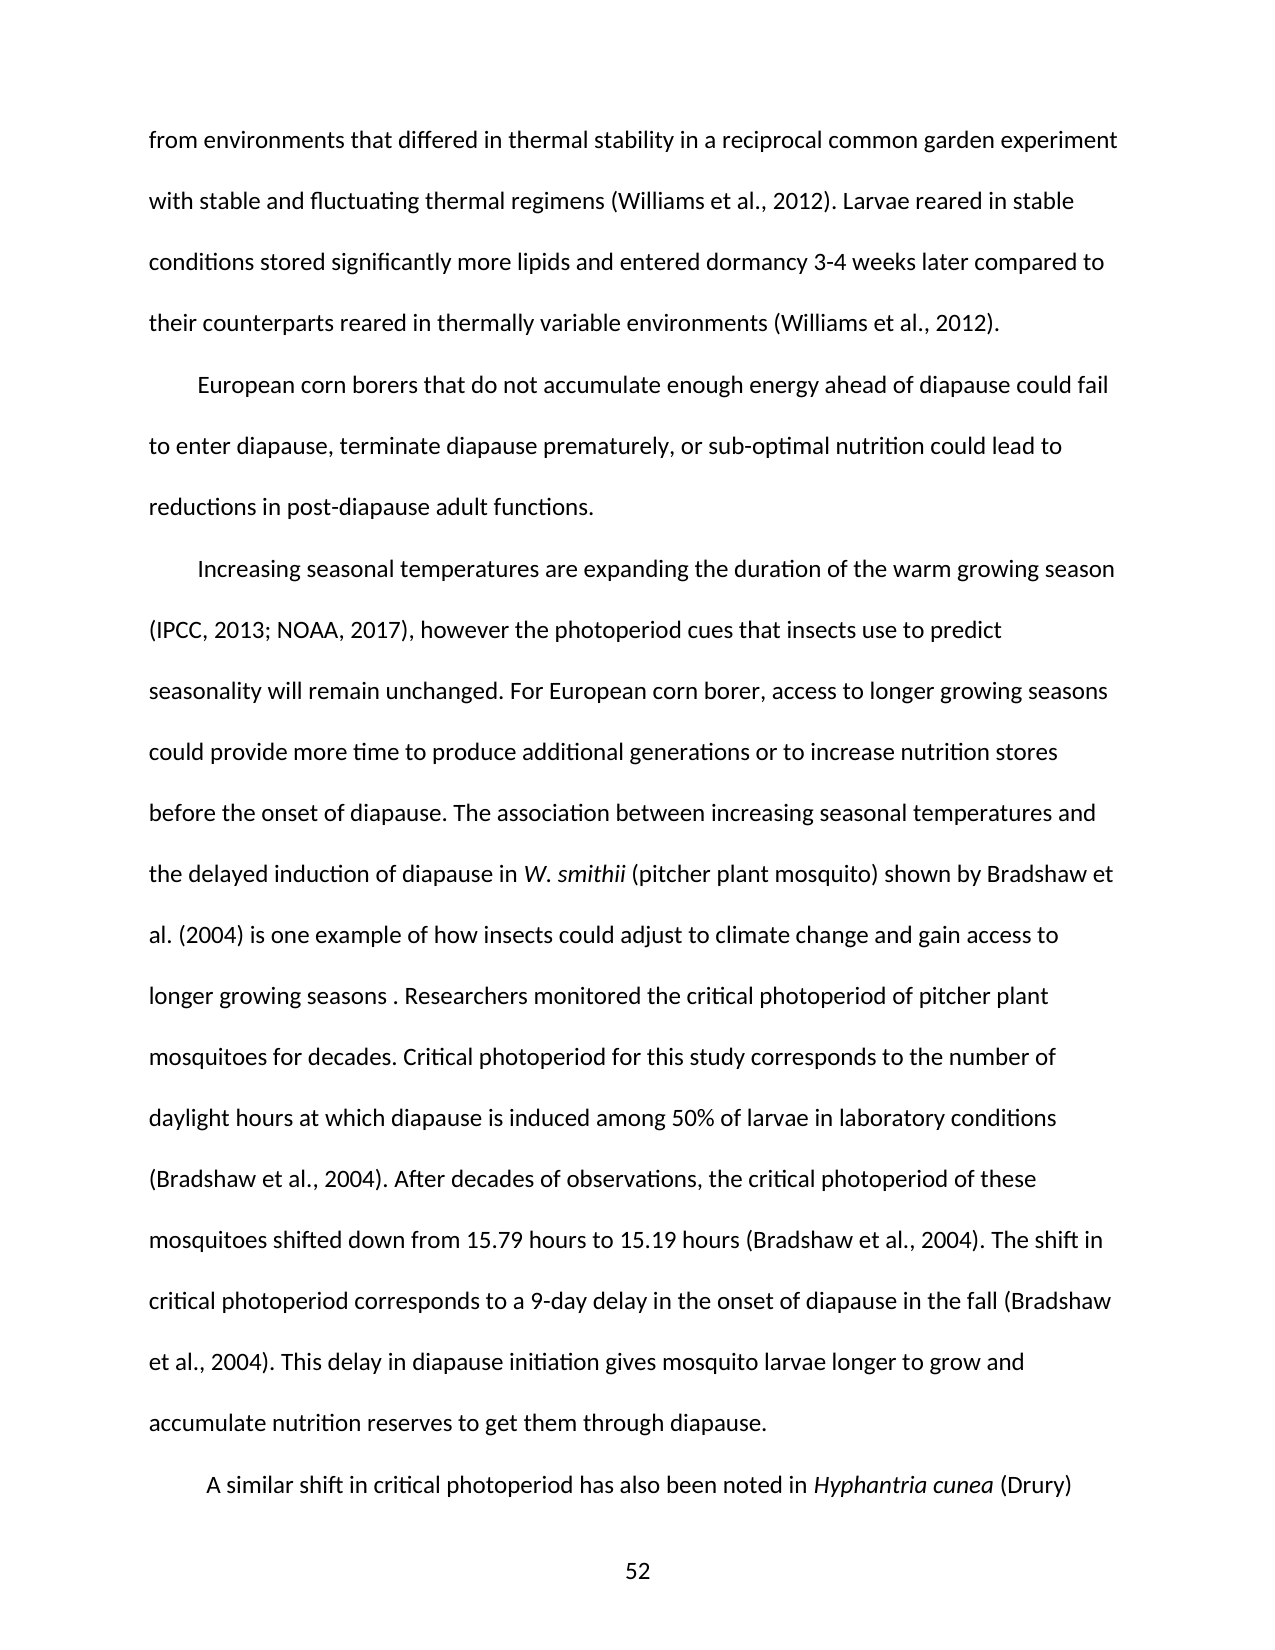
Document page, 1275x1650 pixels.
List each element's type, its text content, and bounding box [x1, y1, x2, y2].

text A similar shift in critical photoperiod has also been noted in Hyphantria cunea (Drury) [150, 1469, 1128, 1499]
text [148, 124, 1124, 338]
text European corn borers that do not accumulate enough energy ahead of diapause could fail to enter diapause, terminate diapause prematurely, or sub-optimal nutrition could lead to reductions in post-diapause adult functions. [148, 369, 1124, 522]
text Increasing seasonal temperatures are expanding the duration of the warm growing season (IPCC, 2013; NOAA, 2017), however the photoperiod cues that insects use to predict seasonality will remain unchanged. For European corn borer, access to longer growing seasons could provide more time to produce additional generations or to increase nutrition stores before the onset of diapause. The association between increasing seasonal temperatures and the delayed induction of diapause in W. smithii (pitcher plant mosquito) shown by Bradshaw et al. (2004) is one example of how insects could adjust to climate change and gain access to longer growing seasons . Researchers monitored the critical photoperiod of pitcher plant mosquitoes for decades. Critical photoperiod for this study corresponds to the number of daylight hours at which diapause is induced among 50% of larvae in laboratory conditions (Bradshaw et al., 2004). After decades of observations, the critical photoperiod of these mosquitoes shifted down from 15.79 hours to 15.19 hours (Bradshaw et al., 2004). The shift in critical photoperiod corresponds to a 9-day delay in the onset of diapause in the fall (Bradshaw et al., 2004). This delay in diapause initiation gives mosquito larvae longer to grow and accumulate nutrition reserves to get them through diapause. [148, 553, 1116, 1438]
